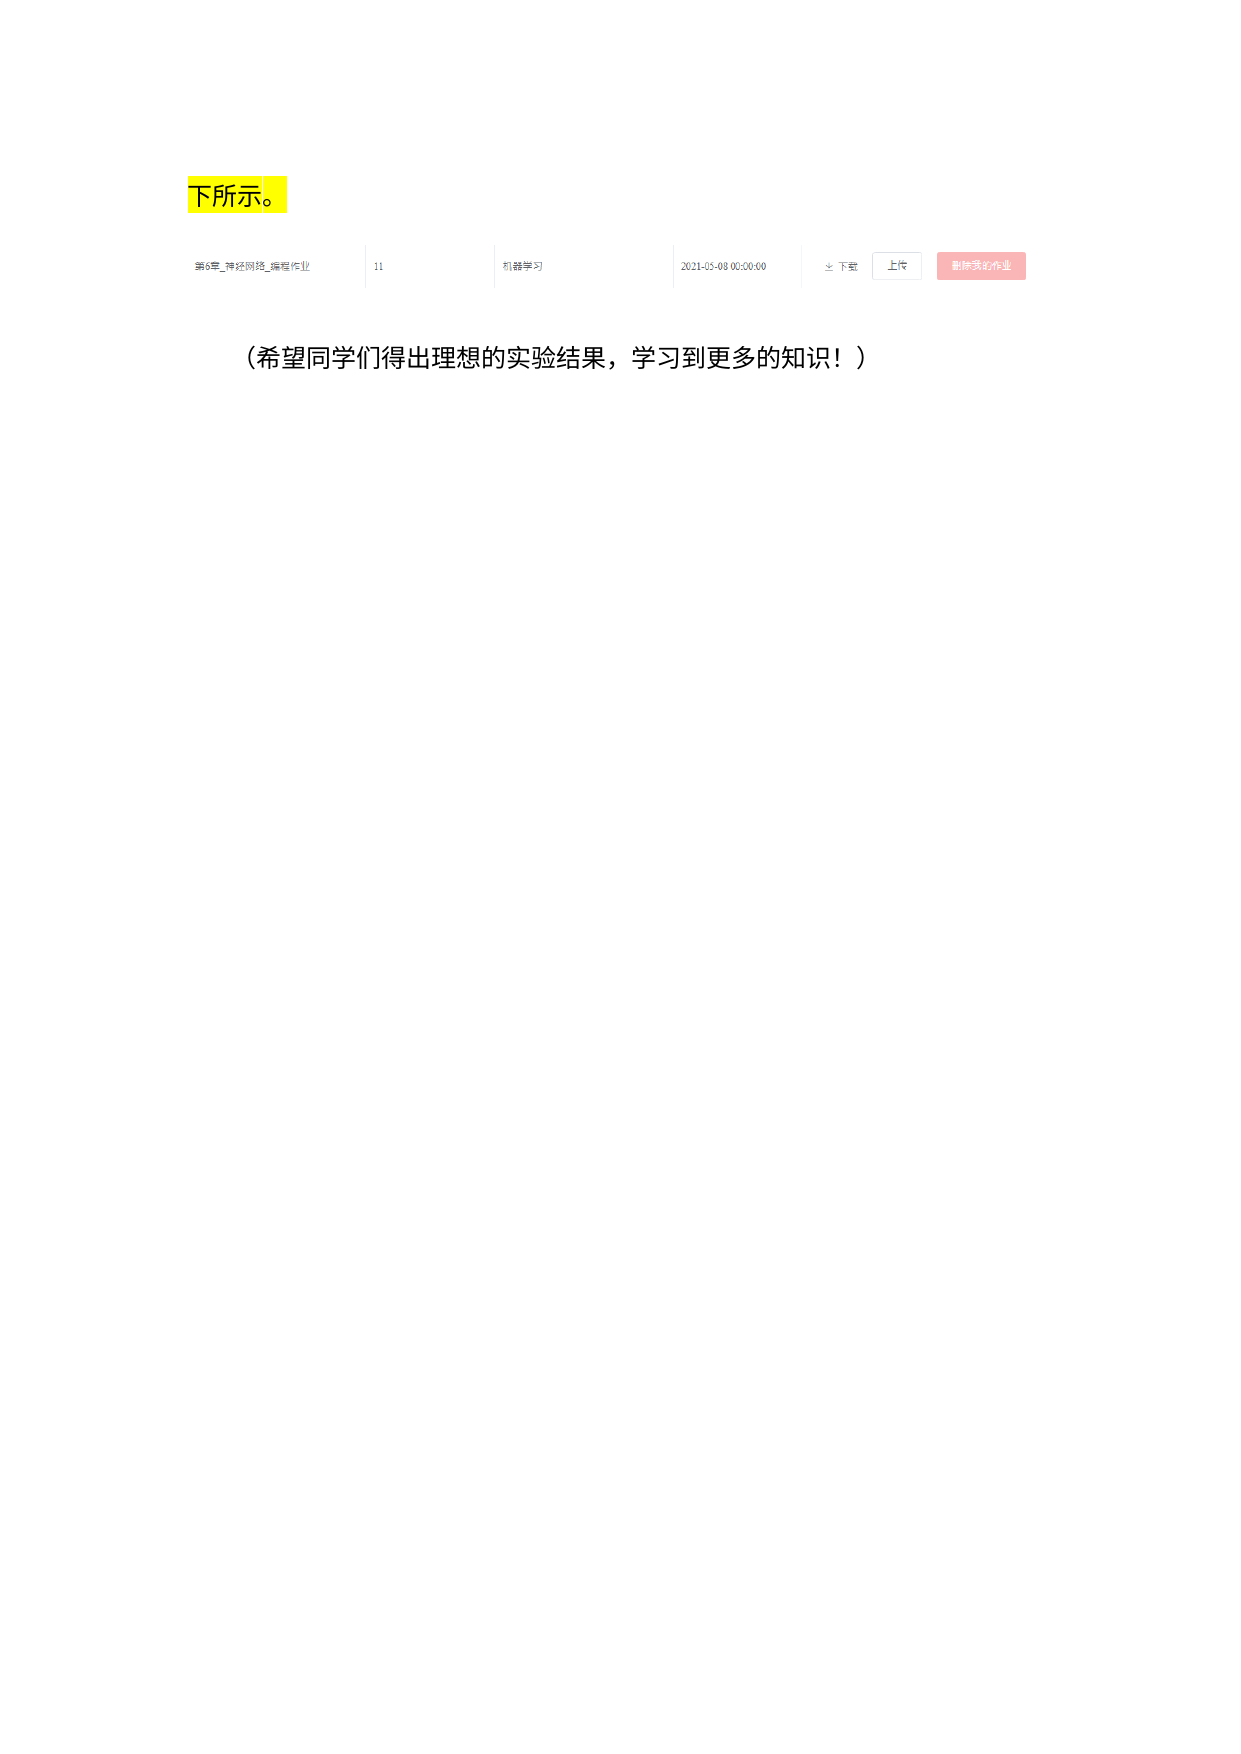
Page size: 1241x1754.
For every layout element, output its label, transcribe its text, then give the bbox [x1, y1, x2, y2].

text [187, 162, 1053, 227]
text （希望同学们得出理想的实验结果，学习到更多的知识！） [187, 324, 1053, 389]
picture [187, 245, 1053, 288]
